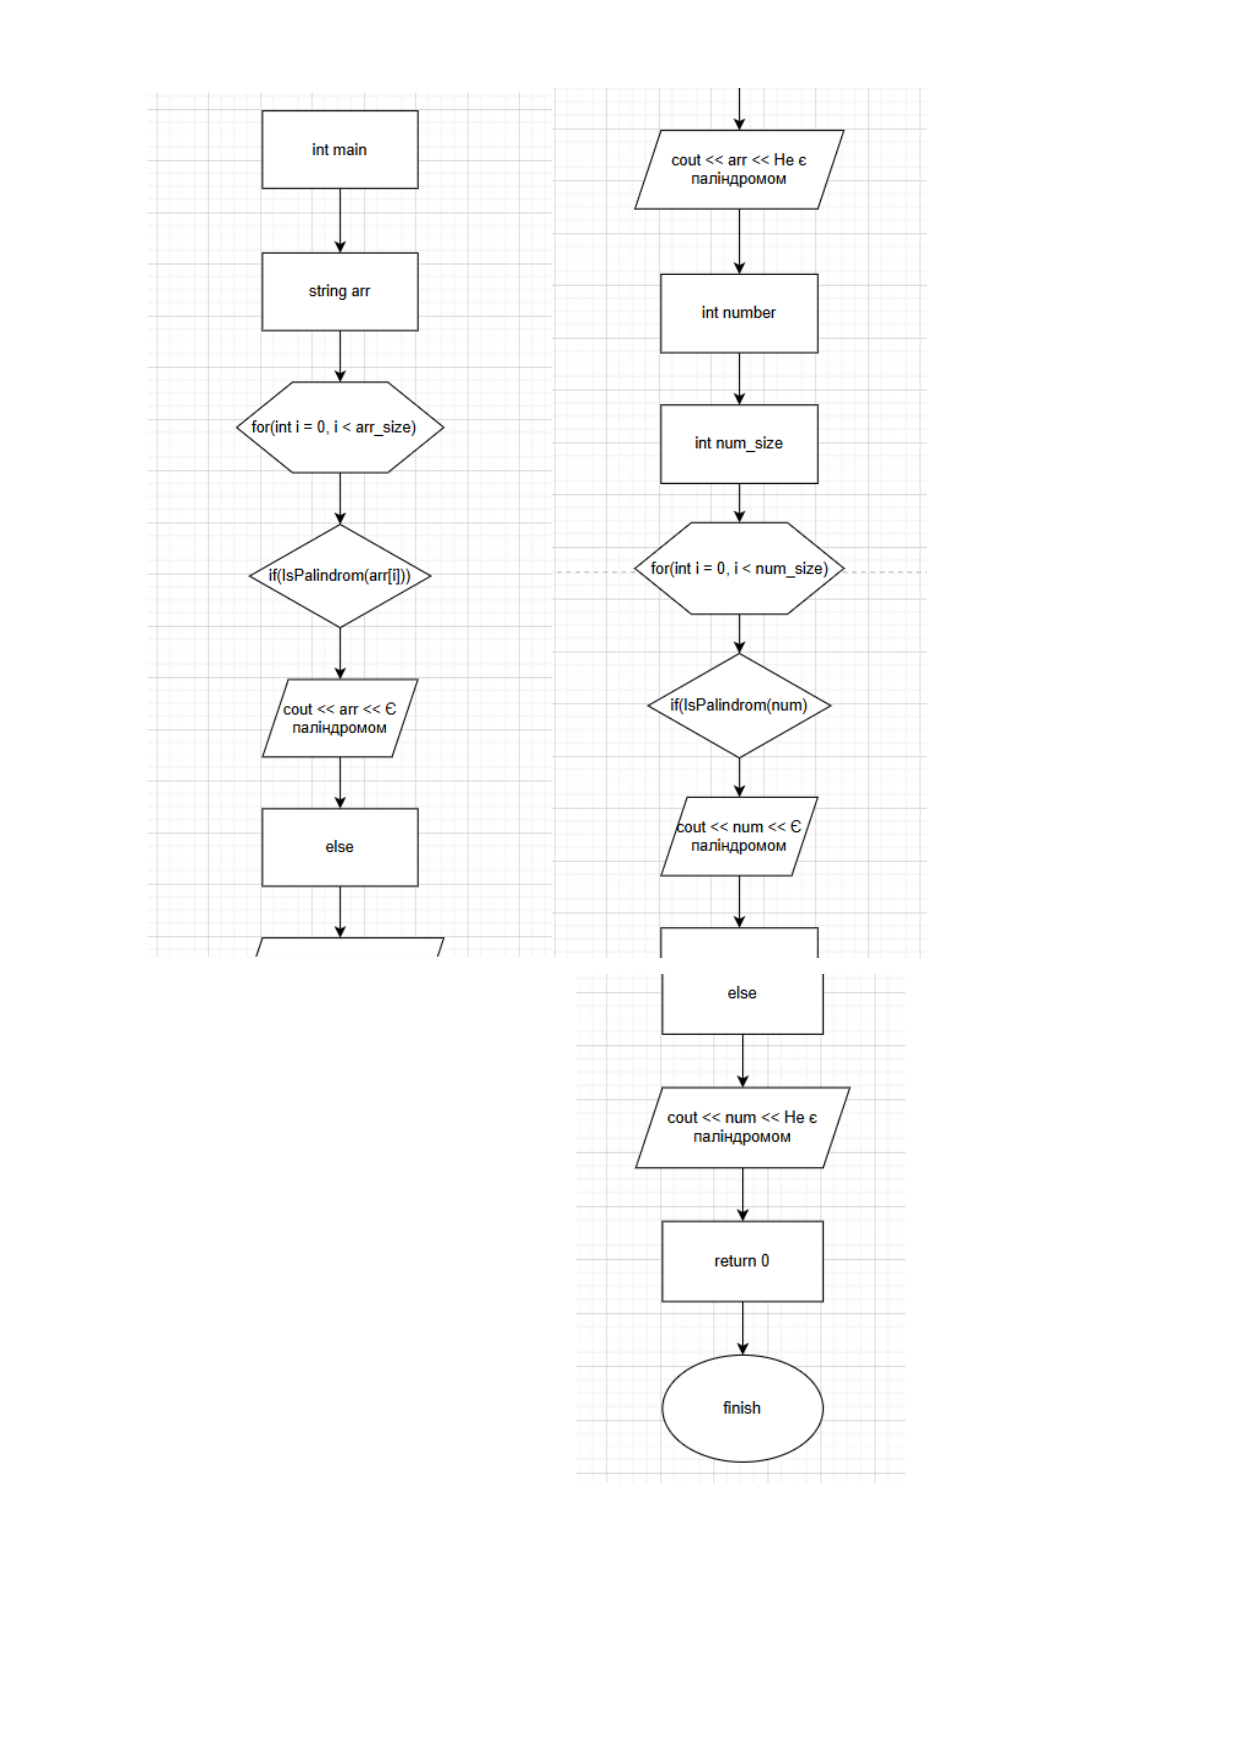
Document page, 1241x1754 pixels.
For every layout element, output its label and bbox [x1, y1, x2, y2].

picture [576, 974, 906, 1483]
picture [147, 88, 927, 958]
